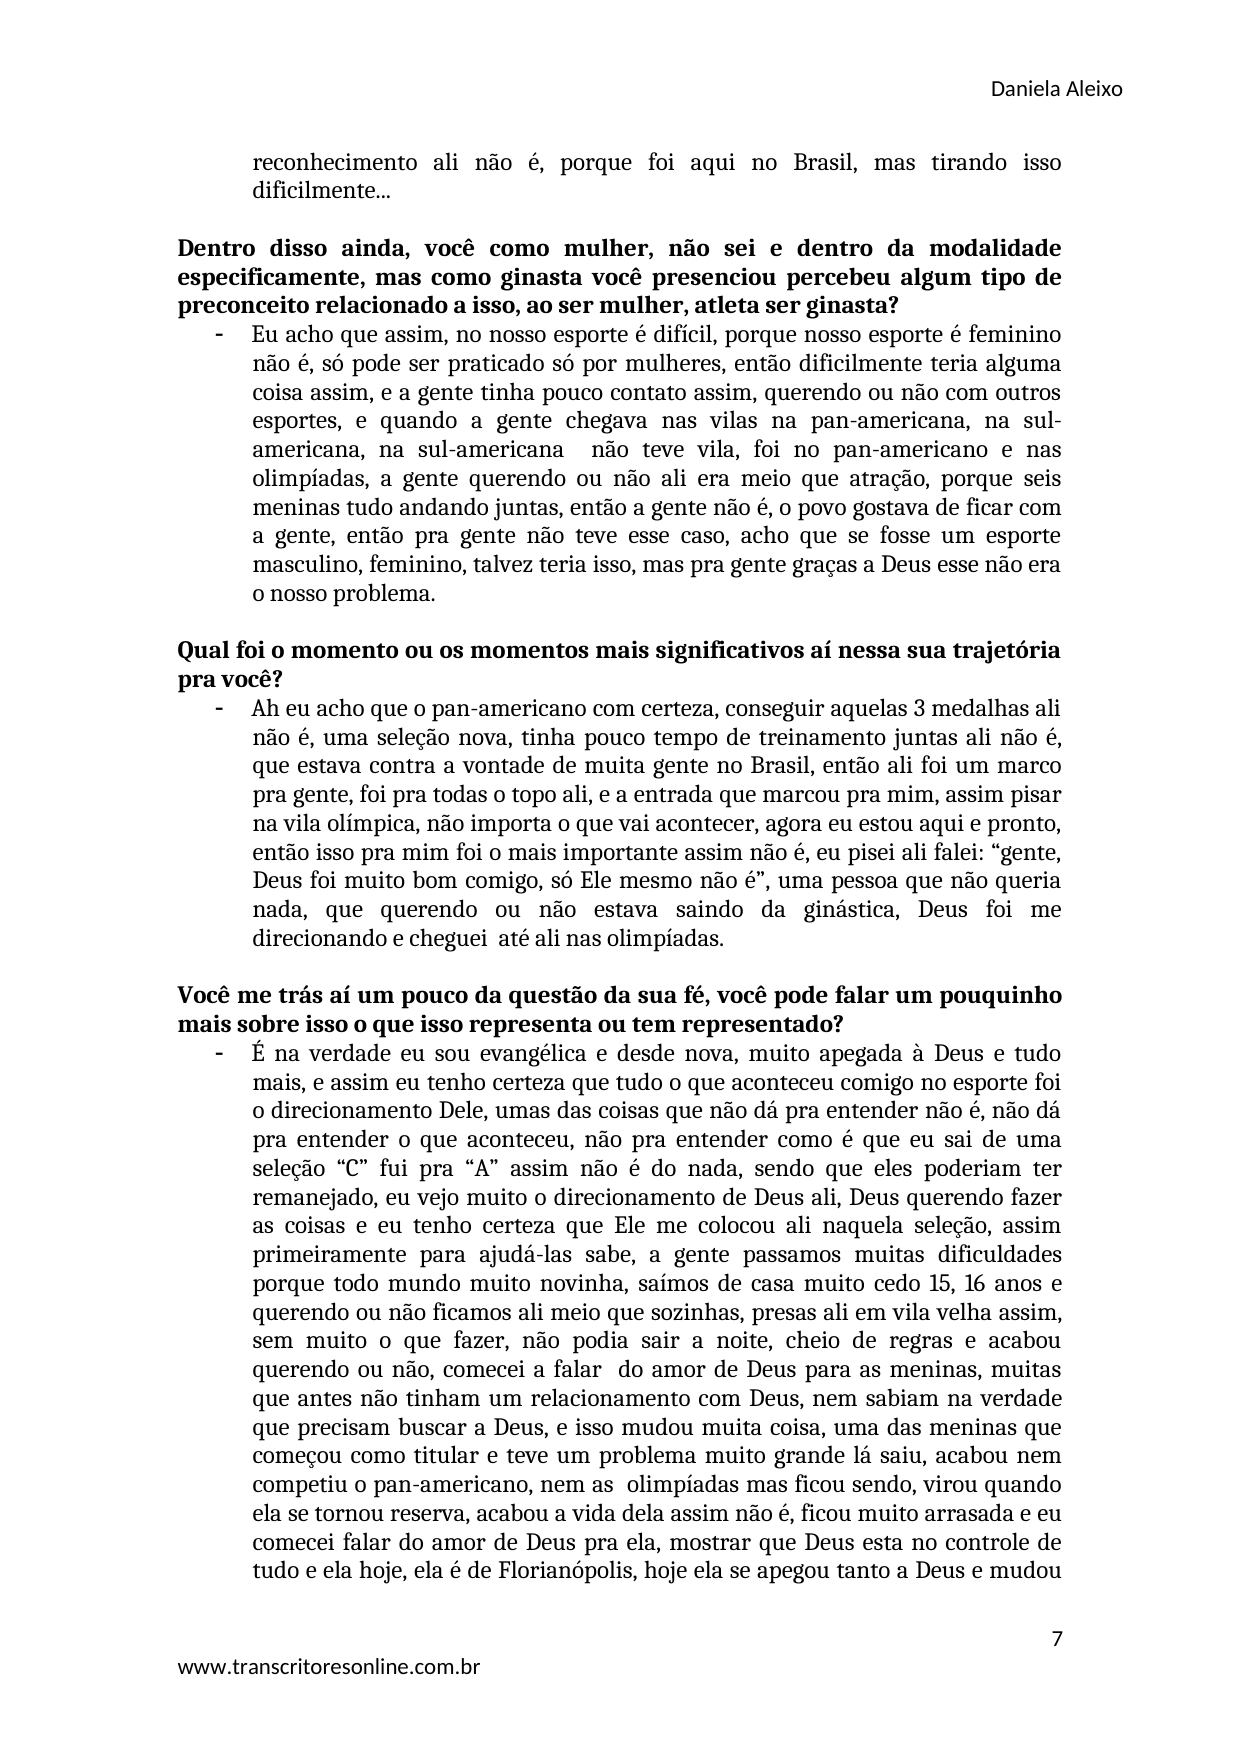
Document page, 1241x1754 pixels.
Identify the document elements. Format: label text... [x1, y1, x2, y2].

text Você me trás aí um pouco da questão da sua fé, você pode falar um pouquinho mais sobre isso o que isso representa ou tem representado? [177, 981, 1063, 1039]
list Eu acho que assim, no nosso esporte é difícil, porque nosso esporte é feminino não é, só pode ser praticado só por mulheres, então dificilmente teria alguma coisa assim, e a gente tinha pouco contato assim, querendo ou não com outros esportes, e quando a gente chegava nas vilas na pan-americana, na sul-americana, na sul-americana não teve vila, foi no pan-americano e nas olimpíadas, a gente querendo ou não ali era meio que atração, porque seis meninas tudo andando juntas, então a gente não é, o povo gostava de ficar com a gente, então pra gente não teve esse caso, acho que se fosse um esporte masculino, feminino, talvez teria isso, mas pra gente graças a Deus esse não era o nosso problema. [215, 320, 1063, 608]
list Ah eu acho que o pan-americano com certeza, conseguir aquelas 3 medalhas ali não é, uma seleção nova, tinha pouco tempo de treinamento juntas ali não é, que estava contra a vontade de muita gente no Brasil, então ali foi um marco pra gente, foi pra todas o topo ali, e a entrada que marcou pra mim, assim pisar na vila olímpica, não importa o que vai acontecer, agora eu estou aqui e pronto, então isso pra mim foi o mais importante assim não é, eu pisei ali falei: “gente, Deus foi muito bom comigo, só Ele mesmo não é”, uma pessoa que não queria nada, que querendo ou não estava saindo da ginástica, Deus foi me direcionando e cheguei até ali nas olimpíadas. [215, 694, 1063, 953]
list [215, 148, 1063, 205]
text Qual foi o momento ou os momentos mais significativos aí nessa sua trajetória pra você? [177, 636, 1063, 694]
text Dentro disso ainda, você como mulher, não sei e dentro da modalidade especificamente, mas como ginasta você presenciou percebeu algum tipo de preconceito relacionado a isso, ao ser mulher, atleta ser ginasta? [177, 234, 1063, 320]
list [215, 1039, 1063, 1585]
